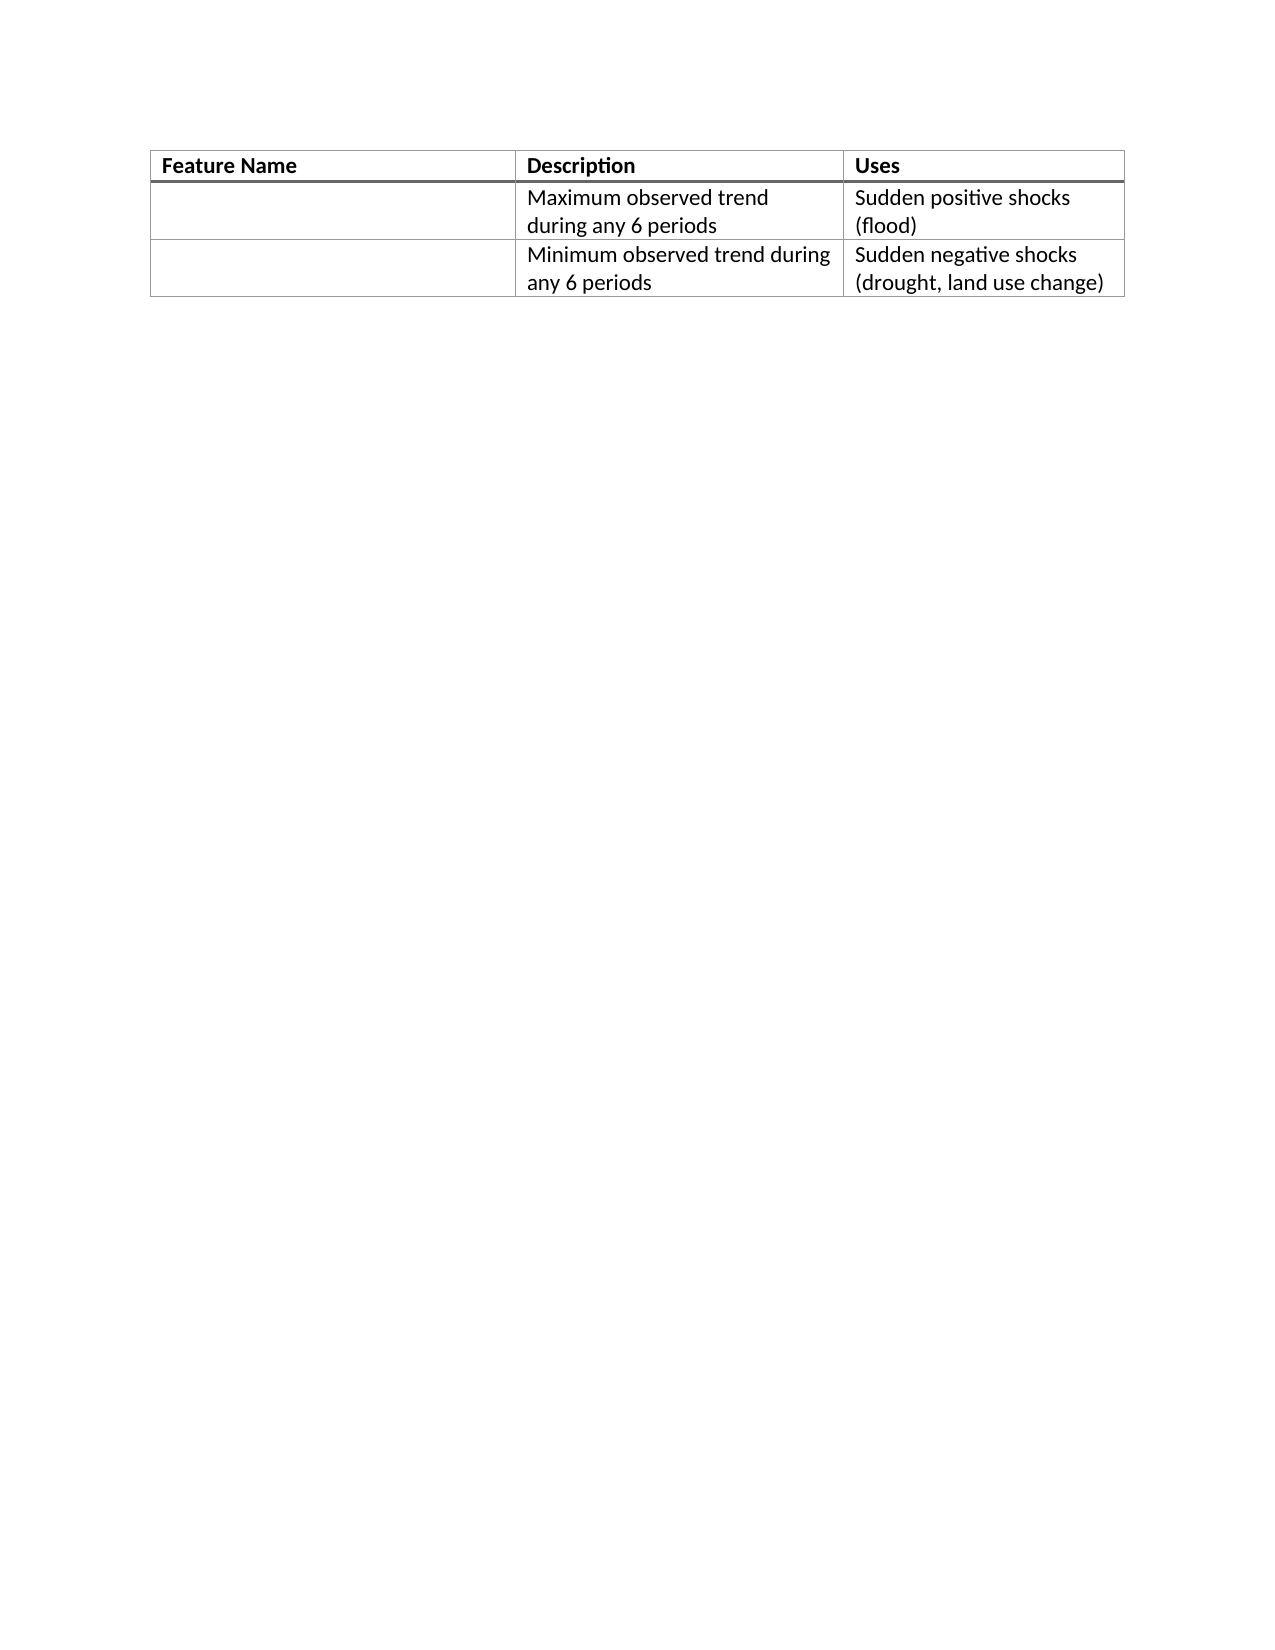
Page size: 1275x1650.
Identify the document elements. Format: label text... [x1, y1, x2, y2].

table_cell Sudden negative shocks (drought, land use change) [844, 240, 1124, 296]
table_cell Minimum observed trend during any 6 periods [516, 240, 843, 296]
table_header Feature Name [151, 151, 515, 180]
table_header Uses [844, 151, 1124, 180]
table_cell Maximum observed trend during any 6 periods [516, 183, 843, 239]
table_cell [151, 240, 515, 296]
table_header Description [516, 151, 843, 180]
table_cell Sudden positive shocks (flood) [844, 183, 1124, 239]
table_cell [151, 183, 515, 239]
